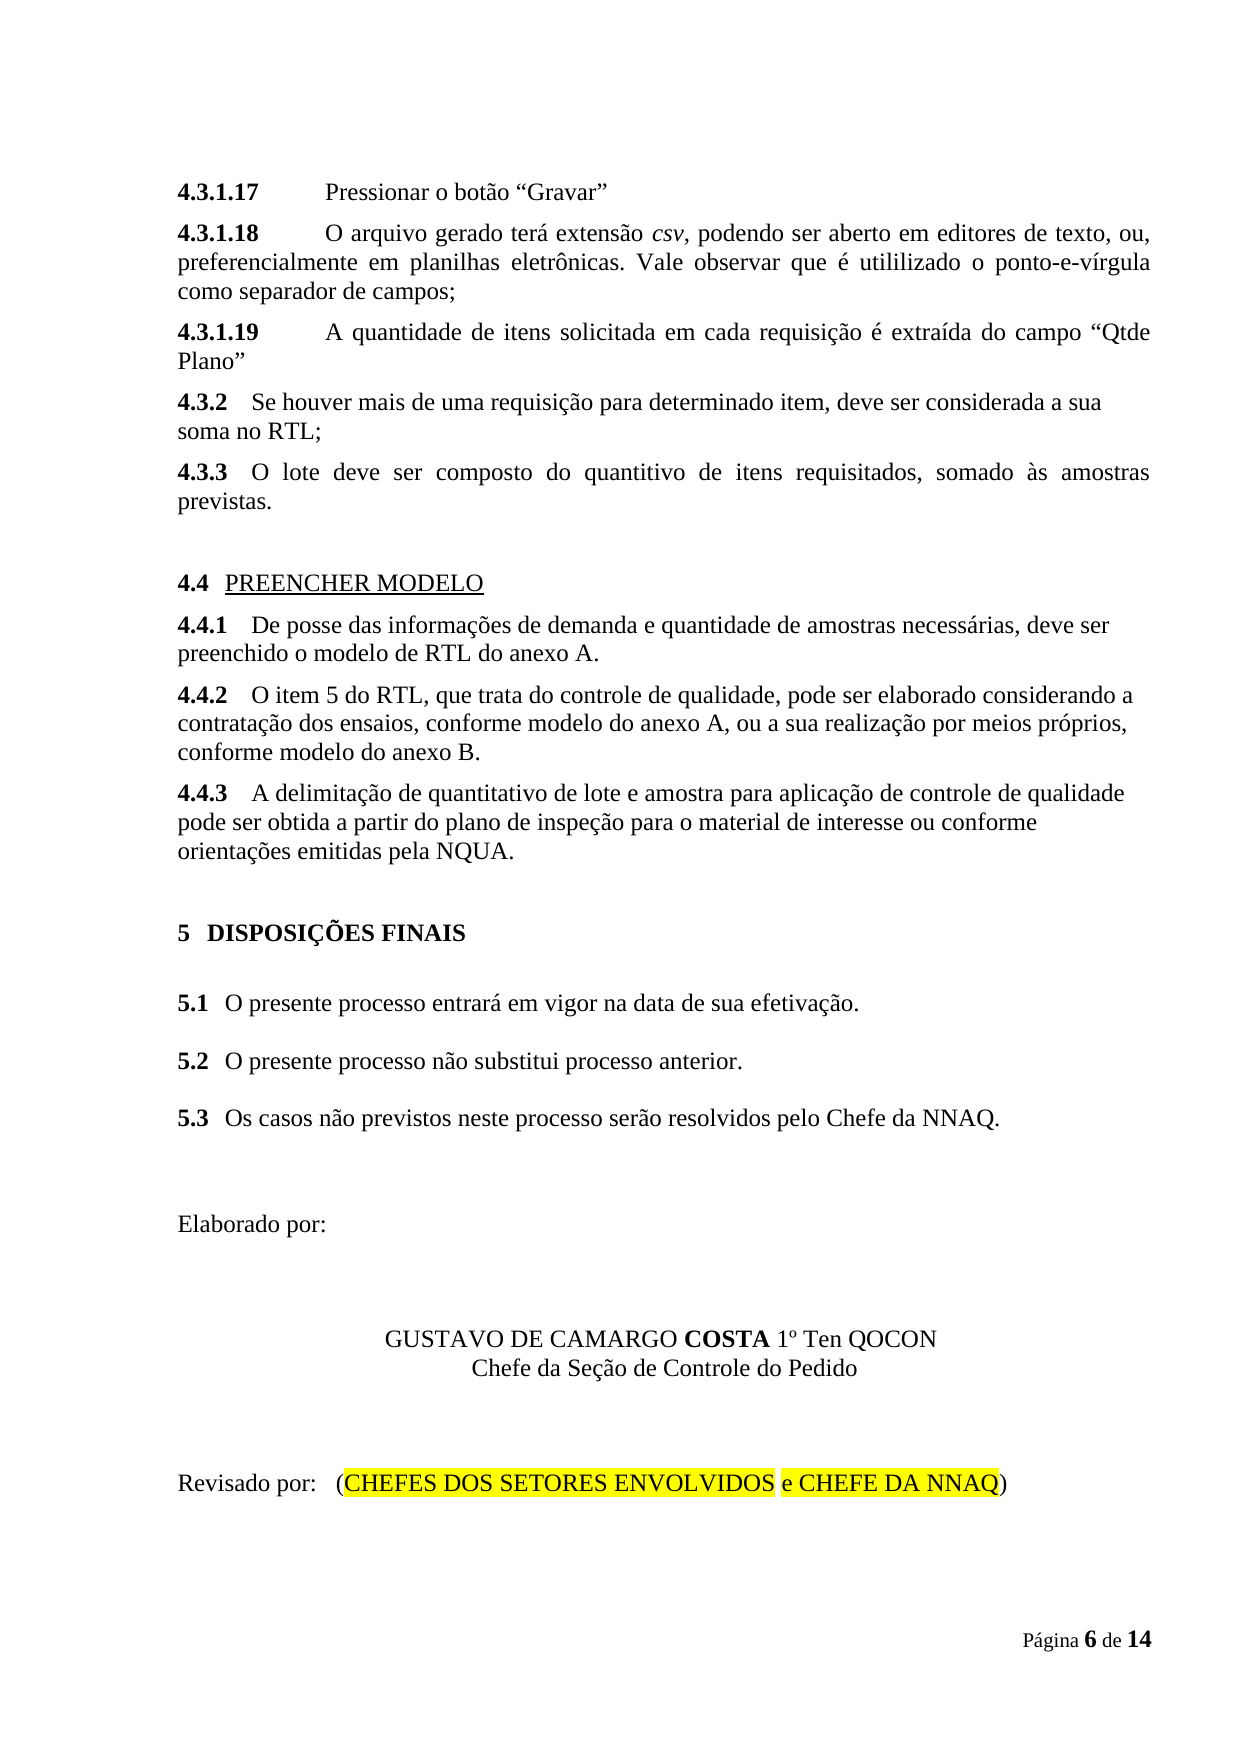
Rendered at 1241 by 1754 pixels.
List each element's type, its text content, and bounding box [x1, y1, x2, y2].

list O presente processo entrará em vigor na data de sua efetivação. [177, 988, 1152, 1017]
text GUSTAVO DE CAMARGO COSTA 1º Ten QOCON [177, 1324, 1144, 1353]
list Se houver mais de uma requisição para determinado item, deve ser considerada a sua soma no RTL; [177, 387, 1152, 445]
text Chefe da Seção de Controle do Pedido [177, 1353, 1152, 1382]
list Pressionar o botão “Gravar” [177, 177, 1152, 206]
list DISPOSIÇÕES FINAIS [177, 918, 1152, 947]
list Os casos não previstos neste processo serão resolvidos pelo Chefe da NNAQ. [177, 1103, 1152, 1132]
text Elaborado por: [177, 1209, 1152, 1238]
list A quantidade de itens solicitada em cada requisição é extraída do campo “Qtde Plano” [177, 317, 1152, 375]
list O arquivo gerado terá extensão csv, podendo ser aberto em editores de texto, ou, preferencialmente em planilhas eletrônicas. Vale observar que é utililizado o ponto-e-vírgula como separador de campos; [177, 218, 1152, 305]
text Revisado por: (CHEFES DOS SETORES ENVOLVIDOS e CHEFE DA NNAQ) [999, 1468, 1152, 1497]
list O presente processo não substitui processo anterior. [177, 1046, 1152, 1075]
list O item 5 do RTL, que trata do controle de qualidade, pode ser elaborado considerando a contratação dos ensaios, conforme modelo do anexo A, ou a sua realização por meios próprios, conforme modelo do anexo B. [177, 680, 1152, 766]
text Revisado por: (CHEFES DOS SETORES ENVOLVIDOS e CHEFE DA NNAQ) [177, 1468, 344, 1497]
list De posse das informações de demanda e quantidade de amostras necessárias, deve ser preenchido o modelo de RTL do anexo A. [177, 610, 1152, 667]
list PREENCHER MODELO [177, 568, 1152, 597]
list O lote deve ser composto do quantitivo de itens requisitados, somado às amostras previstas. [177, 457, 1152, 515]
list A delimitação de quantitativo de lote e amostra para aplicação de controle de qualidade pode ser obtida a partir do plano de inspeção para o material de interesse ou conforme orientações emitidas pela NQUA. [177, 778, 1152, 865]
